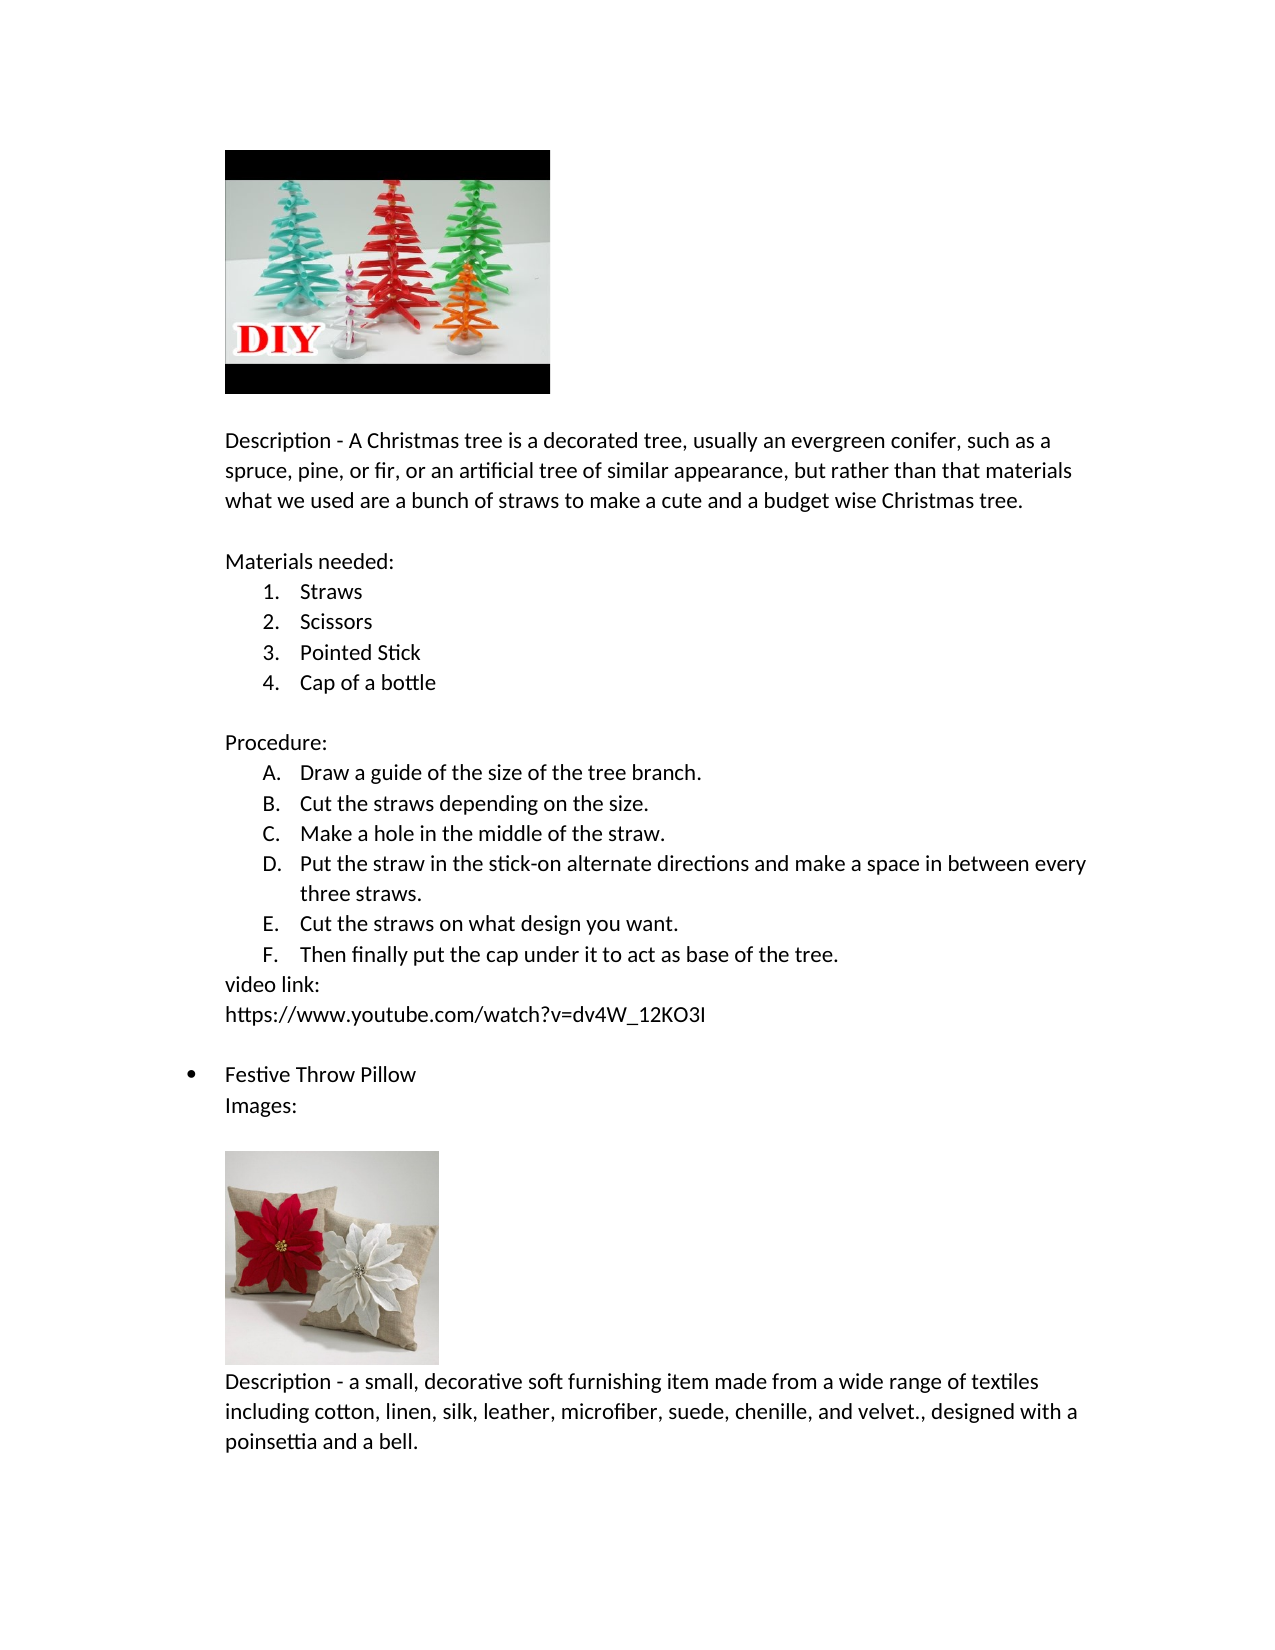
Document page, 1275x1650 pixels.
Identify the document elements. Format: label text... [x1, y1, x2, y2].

list Straws [262, 577, 1125, 605]
list Festive Throw Pillow [187, 1061, 1125, 1088]
list Pointed Stick [262, 638, 1125, 666]
list Make a hole in the middle of the straw. [262, 819, 1125, 847]
list Cut the straws depending on the size. [262, 789, 1125, 817]
list Cap of a bottle [262, 668, 1125, 696]
picture [225, 150, 550, 394]
list Procedure: [225, 728, 1125, 756]
picture [225, 1151, 439, 1365]
list Cut the straws on what design you want. [262, 909, 1125, 937]
list Scissors [262, 607, 1125, 635]
list Description - a small, decorative soft furnishing item made from a wide range of textiles including cotton, linen, silk, leather, microfiber, suede, chenille, and velvet., designed with a poinsettia and a bell. [225, 1367, 1125, 1456]
list Then finally put the cap under it to act as base of the tree. [262, 940, 1125, 968]
list Description - A Christmas tree is a decorated tree, usually an evergreen conifer, such as a spruce, pine, or fir, or an artificial tree of similar appearance, but rather than that materials what we used are a bunch of straws to make a cute and a budget wise Christmas tree. [225, 426, 1125, 514]
list Put the straw in the stick-on alternate directions and make a space in between every three straws. [262, 849, 1125, 907]
list https://www.youtube.com/watch?v=dv4W_12KO3I [225, 1000, 1125, 1028]
list video link: [225, 970, 1125, 998]
list Images: [225, 1091, 1125, 1119]
list Draw a guide of the size of the tree branch. [262, 758, 1125, 786]
list Materials needed: [225, 547, 1125, 575]
